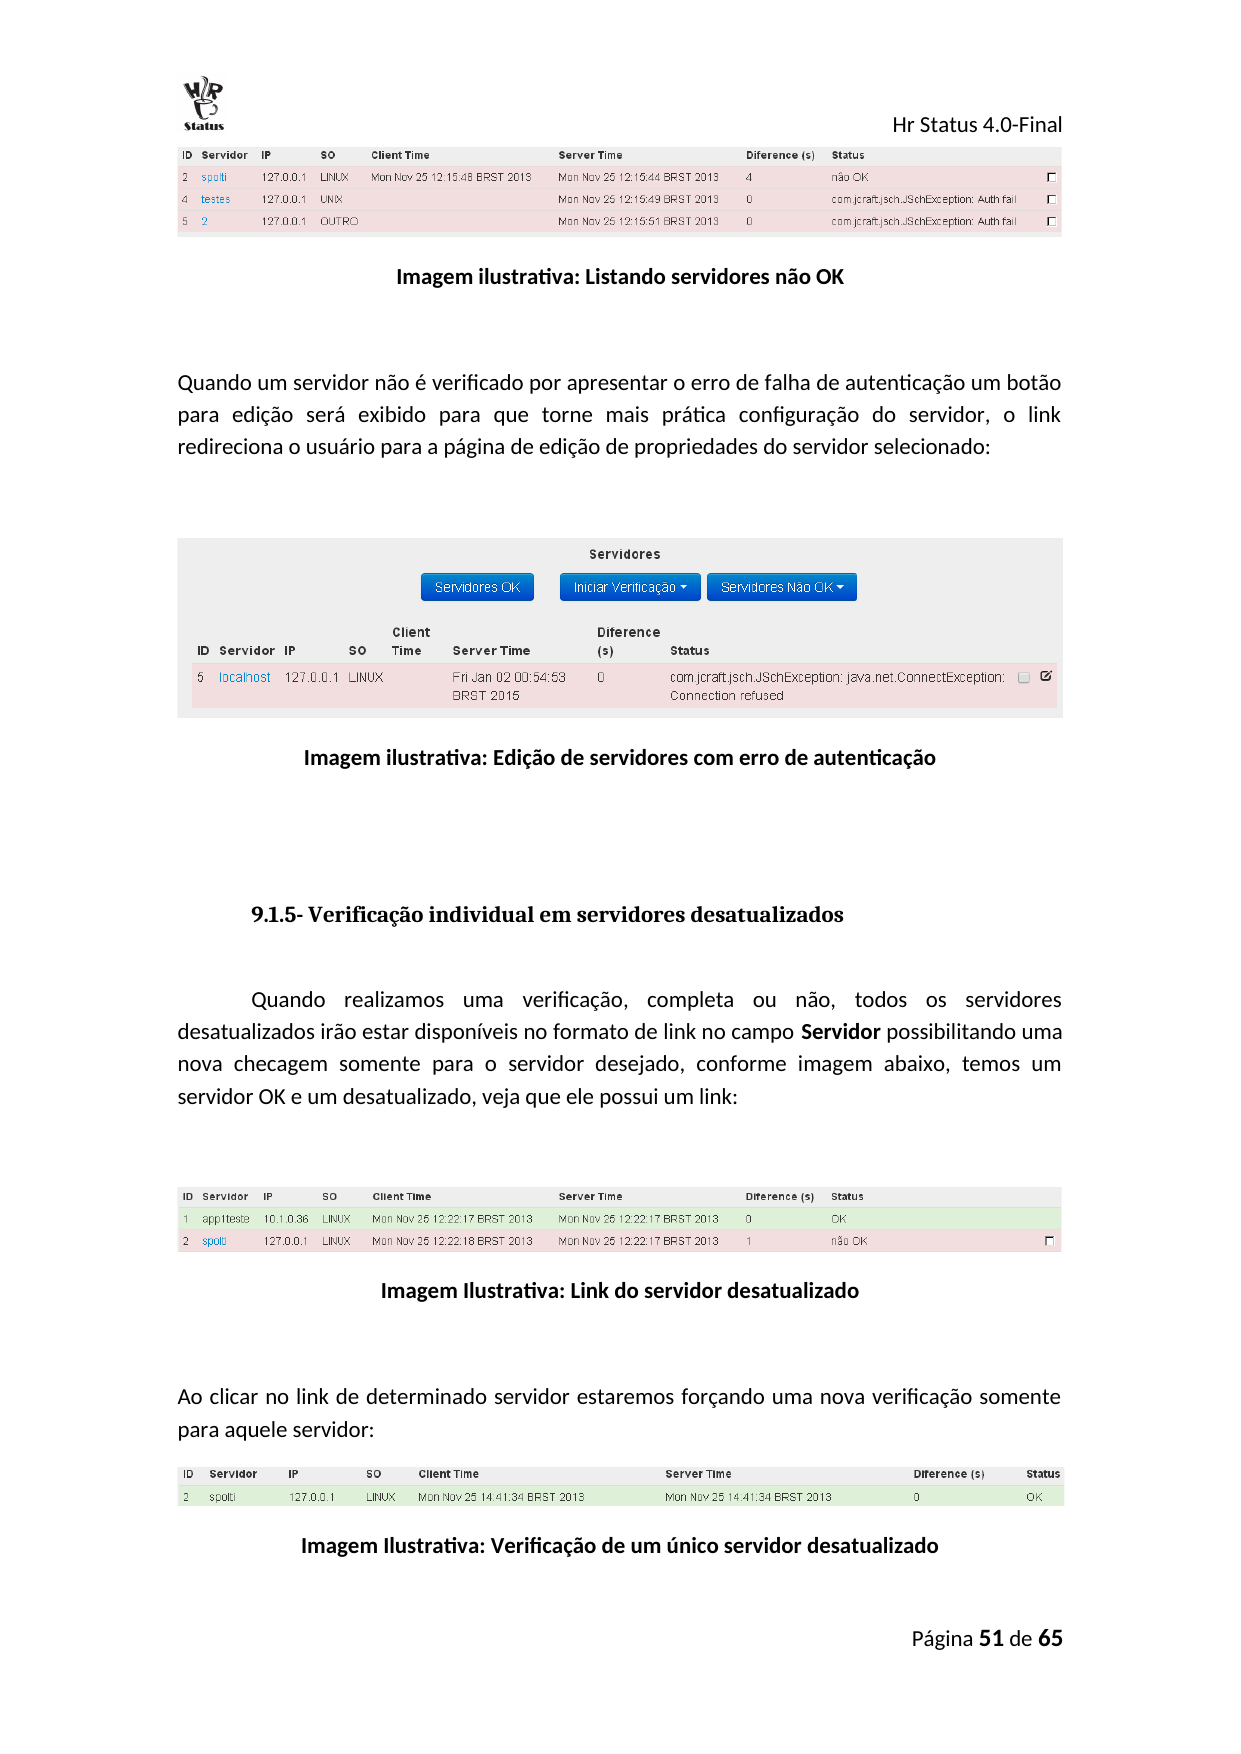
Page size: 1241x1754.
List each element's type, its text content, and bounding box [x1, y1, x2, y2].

picture [177, 1467, 1065, 1506]
picture [177, 73, 228, 133]
text Imagem ilustrativa: Listando servidores não OK [177, 262, 1063, 290]
text Imagem Ilustrativa: Link do servidor desatualizado [177, 1276, 1063, 1304]
text Ao clicar no link de determinado servidor estaremos forçando uma nova verificação somente para aquele servidor: [177, 1382, 1063, 1443]
picture [177, 147, 1062, 237]
text Imagem Ilustrativa: Verificação de um único servidor desatualizado [177, 1531, 1063, 1559]
text Quando realizamos uma verificação, completa ou não, todos os servidores desatualizados irão estar disponíveis no formato de link no campo Servidor possibilitando uma nova checagem somente para o servidor desejado, conforme imagem abaixo, temos um servidor OK e um desatualizado, veja que ele possui um link: [177, 985, 1063, 1110]
text Quando um servidor não é verificado por apresentar o erro de falha de autenticação um botão para edição será exibido para que torne mais prática configuração do servidor, o link redireciona o usuário para a página de edição de propriedades do servidor selecionado: [177, 368, 1063, 460]
text Imagem ilustrativa: Edição de servidores com erro de autenticação [177, 743, 1063, 771]
picture [177, 1187, 1062, 1252]
picture [177, 538, 1063, 718]
subtitle 9.1.5- Verificação individual em servidores desatualizados [177, 902, 1063, 928]
